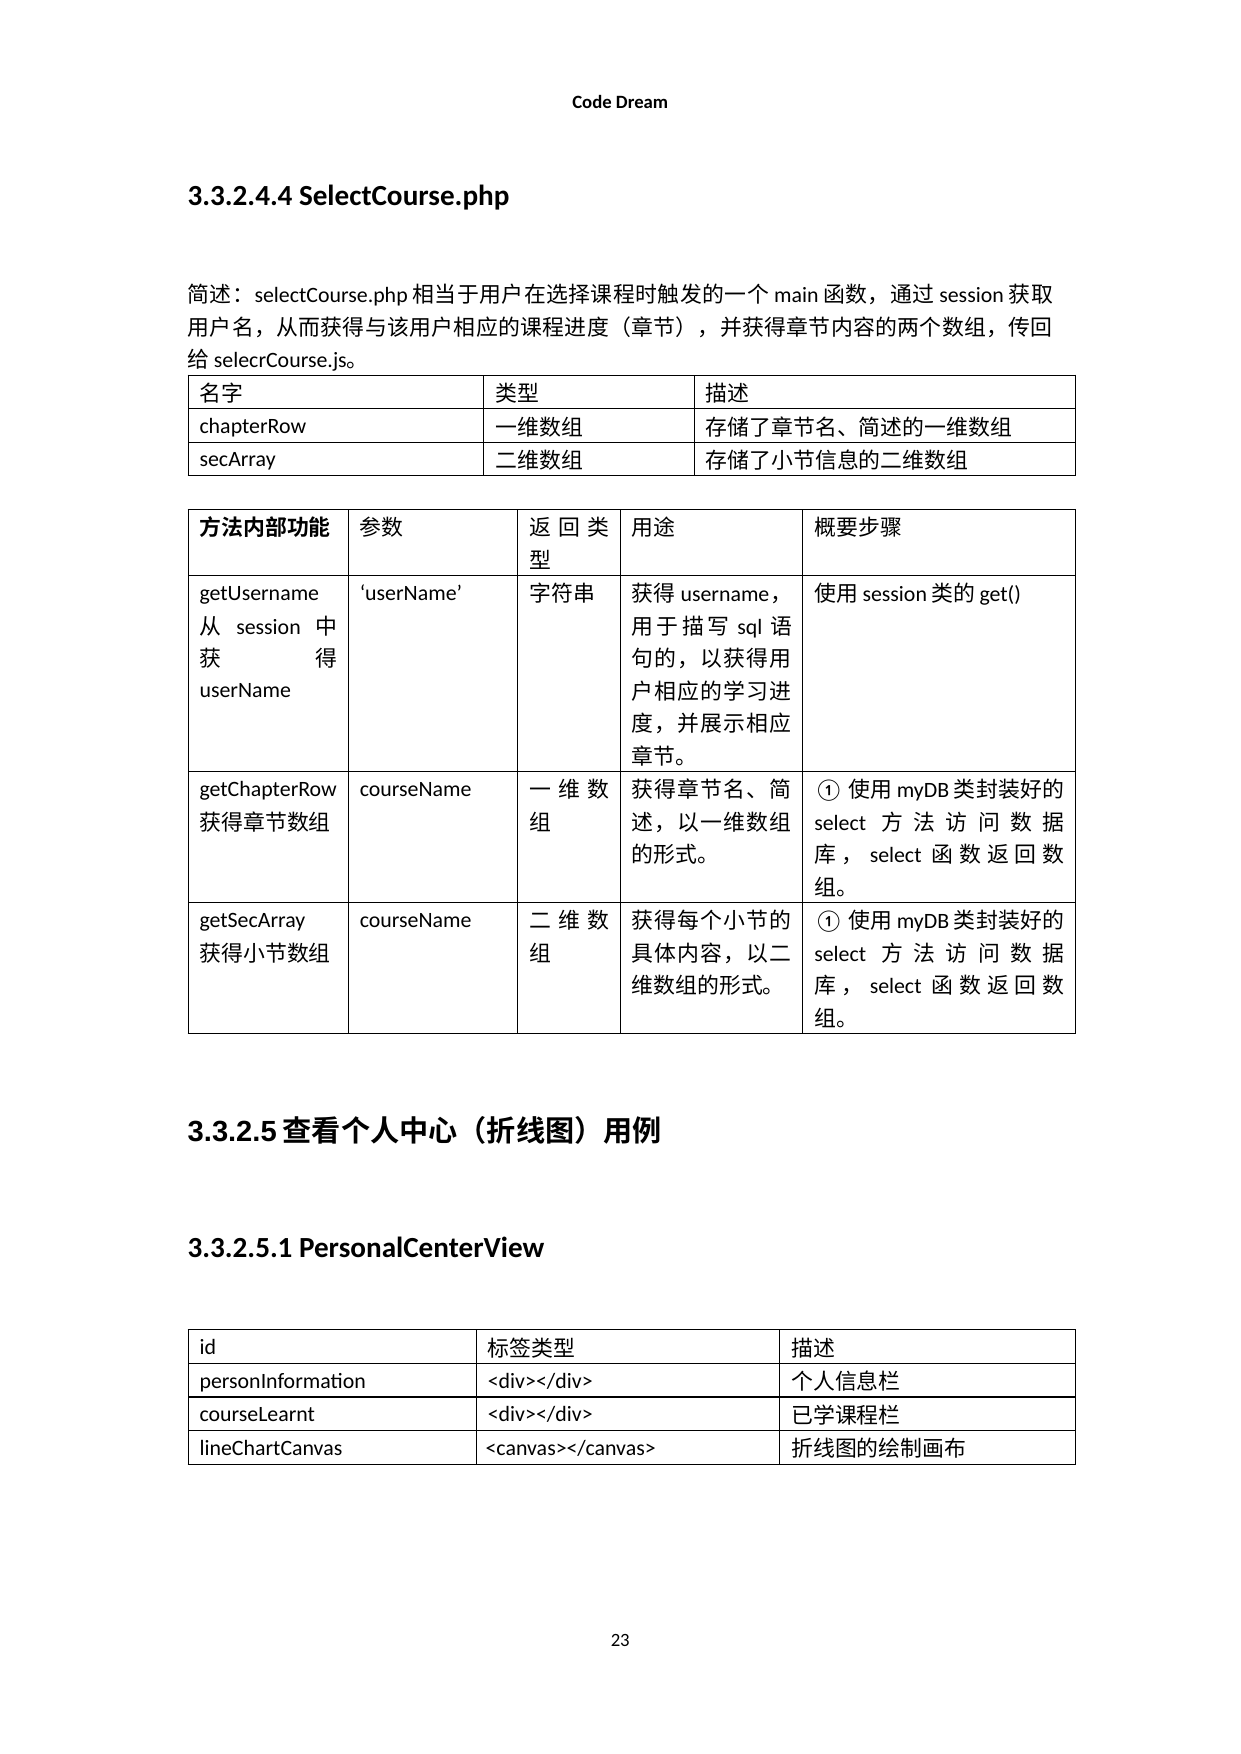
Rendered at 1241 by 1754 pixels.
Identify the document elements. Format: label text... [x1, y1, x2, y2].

table_cell <div></div> [477, 1398, 779, 1430]
subtitle 3.3.2.4.4 SelectCourse.php [187, 162, 1053, 227]
table_cell 字符串 [518, 576, 620, 771]
table_cell personInformation [189, 1364, 476, 1396]
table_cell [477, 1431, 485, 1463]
table_cell 折线图的绘制画布 [780, 1431, 1075, 1463]
table_header 参数 [349, 510, 517, 575]
table_cell secArray [189, 443, 483, 475]
table_cell 二维数组 [484, 443, 694, 475]
table_header 标签类型 [477, 1330, 779, 1363]
table_header 用途 [621, 510, 802, 575]
table_cell 存储了章节名、简述的一维数组 [695, 409, 1075, 442]
table_header 概要步骤 [803, 510, 1075, 575]
table_header 描述 [780, 1330, 1075, 1363]
table_cell 二维数组 [518, 903, 620, 1033]
table_cell 获得username，用于描写sql语句的，以获得用户相应的学习进度，并展示相应章节。 [621, 576, 802, 771]
table_cell chapterRow [189, 409, 483, 442]
table_cell courseLearnt [189, 1398, 476, 1430]
table_cell 一维数组 [518, 772, 620, 902]
table_cell getSecArray 获得小节数组 [189, 903, 348, 1033]
table_cell courseName [349, 772, 517, 902]
table_cell 存储了小节信息的二维数组 [695, 443, 1075, 475]
table_header 返回类型 [518, 510, 620, 575]
table_header 描述 [695, 376, 1075, 408]
subtitle 3.3.2.5.1 PersonalCenterView [187, 1214, 1053, 1279]
table_header id [189, 1330, 476, 1363]
table_cell lineChartCanvas [189, 1431, 476, 1463]
table_cell 已学课程栏 [780, 1398, 1075, 1430]
table_header 名字 [189, 376, 483, 408]
table_cell 获得每个小节的具体内容，以二维数组的形式。 [621, 903, 802, 1033]
table_cell 个人信息栏 [780, 1364, 1075, 1396]
table_header 方法内部功能 [189, 510, 348, 575]
table_cell courseName [349, 903, 517, 1033]
table_cell ①使用myDB类封装好的select方法访问数据库，select函数返回数组。 [803, 903, 1075, 1033]
table_header 类型 [484, 376, 694, 408]
table_cell ①使用myDB类封装好的select方法访问数据库，select函数返回数组。 [803, 772, 1075, 902]
table_cell 一维数组 [484, 409, 694, 442]
table_cell 使用session类的get() [803, 576, 1075, 771]
table_cell 获得章节名、简述，以一维数组的形式。 [621, 772, 802, 902]
table_cell ‘userName’ [349, 576, 517, 771]
subtitle 3.3.2.5查看个人中心（折线图）用例 [187, 1096, 1053, 1161]
table_cell getChapterRow 获得章节数组 [189, 772, 348, 902]
table_cell getUsername 从session中获得userName [189, 576, 348, 771]
table_cell <div></div> [477, 1364, 779, 1396]
text 简述：selectCourse.php相当于用户在选择课程时触发的一个main函数，通过session获取用户名，从而获得与该用户相应的课程进度（章节），并获得章节内容的两个数组，传回给selecrCourse.js。 [187, 277, 1053, 374]
